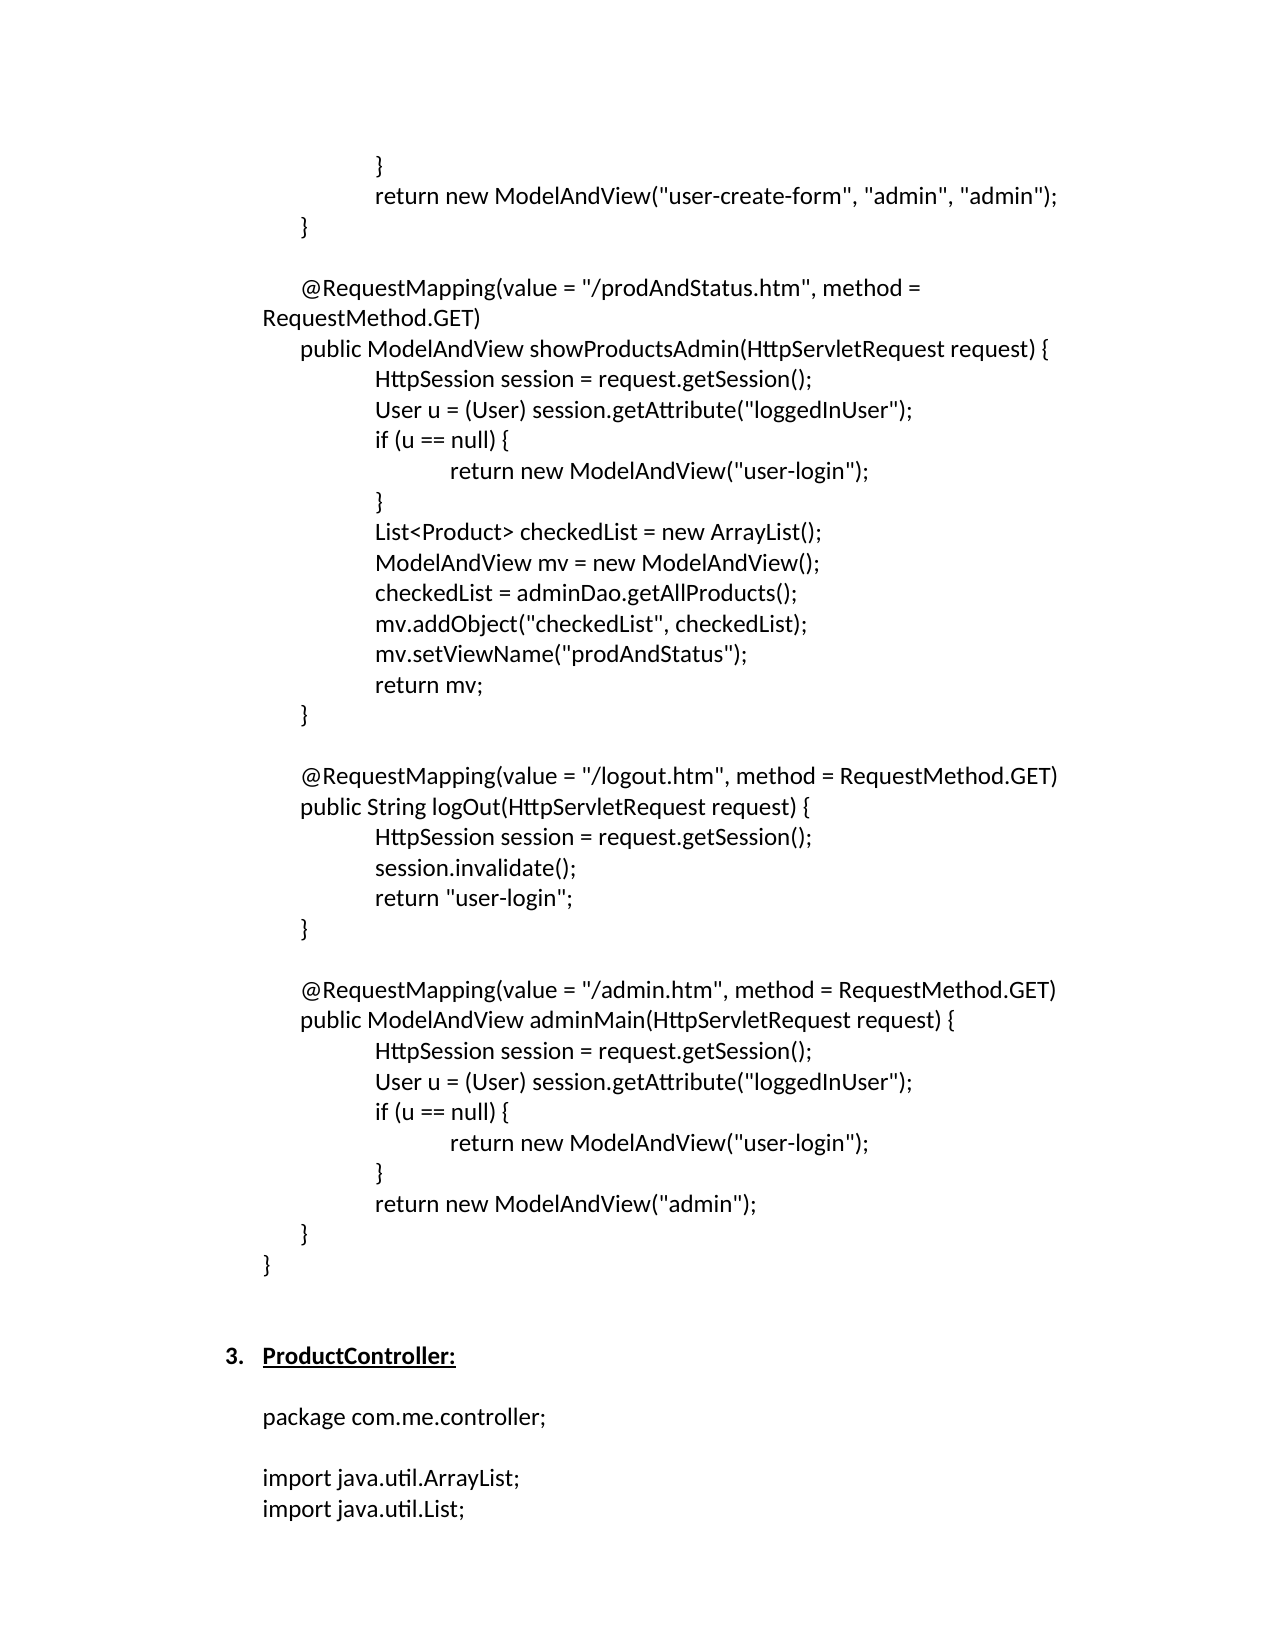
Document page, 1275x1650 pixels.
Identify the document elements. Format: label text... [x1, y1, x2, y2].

list public ModelAndView showProductsAdmin(HttpServletRequest request) { [262, 333, 1125, 364]
list List<Product> checkedList = new ArrayList(); [262, 516, 1125, 547]
list User u = (User) session.getAttribute("loggedInUser"); [262, 1066, 1125, 1096]
list ProductController: [225, 1340, 1125, 1371]
list return new ModelAndView("admin"); [262, 1188, 1125, 1218]
list return new ModelAndView("user-create-form", "admin", "admin"); [262, 181, 1125, 211]
list mv.setViewName("prodAndStatus"); [262, 638, 1125, 669]
list mv.addObject("checkedList", checkedList); [262, 608, 1125, 638]
list session.invalidate(); [262, 852, 1125, 882]
list } [262, 699, 1125, 730]
list if (u == null) { [262, 1096, 1125, 1127]
list } [262, 211, 1125, 242]
list import java.util.List; [262, 1493, 1125, 1523]
list package com.me.controller; [262, 1401, 1125, 1432]
list public ModelAndView adminMain(HttpServletRequest request) { [262, 1004, 1125, 1035]
list HttpSession session = request.getSession(); [262, 364, 1125, 394]
list } [262, 150, 1125, 181]
list } [262, 1218, 1125, 1249]
list return mv; [262, 669, 1125, 699]
list import java.util.ArrayList; [262, 1462, 1125, 1493]
list public String logOut(HttpServletRequest request) { [262, 791, 1125, 821]
list HttpSession session = request.getSession(); [262, 1035, 1125, 1066]
list } [262, 1157, 1125, 1188]
list } [262, 1249, 1125, 1279]
list @RequestMapping(value = "/logout.htm", method = RequestMethod.GET) [262, 760, 1125, 791]
list } [262, 486, 1125, 516]
list return new ModelAndView("user-login"); [262, 455, 1125, 486]
list User u = (User) session.getAttribute("loggedInUser"); [262, 394, 1125, 425]
list return new ModelAndView("user-login"); [262, 1127, 1125, 1157]
list return "user-login"; [262, 882, 1125, 913]
list HttpSession session = request.getSession(); [262, 821, 1125, 852]
list @RequestMapping(value = "/admin.htm", method = RequestMethod.GET) [262, 974, 1125, 1004]
list if (u == null) { [262, 425, 1125, 455]
list ModelAndView mv = new ModelAndView(); [262, 547, 1125, 577]
list checkedList = adminDao.getAllProducts(); [262, 577, 1125, 608]
list @RequestMapping(value = "/prodAndStatus.htm", method = RequestMethod.GET) [262, 272, 1125, 333]
list } [262, 913, 1125, 943]
